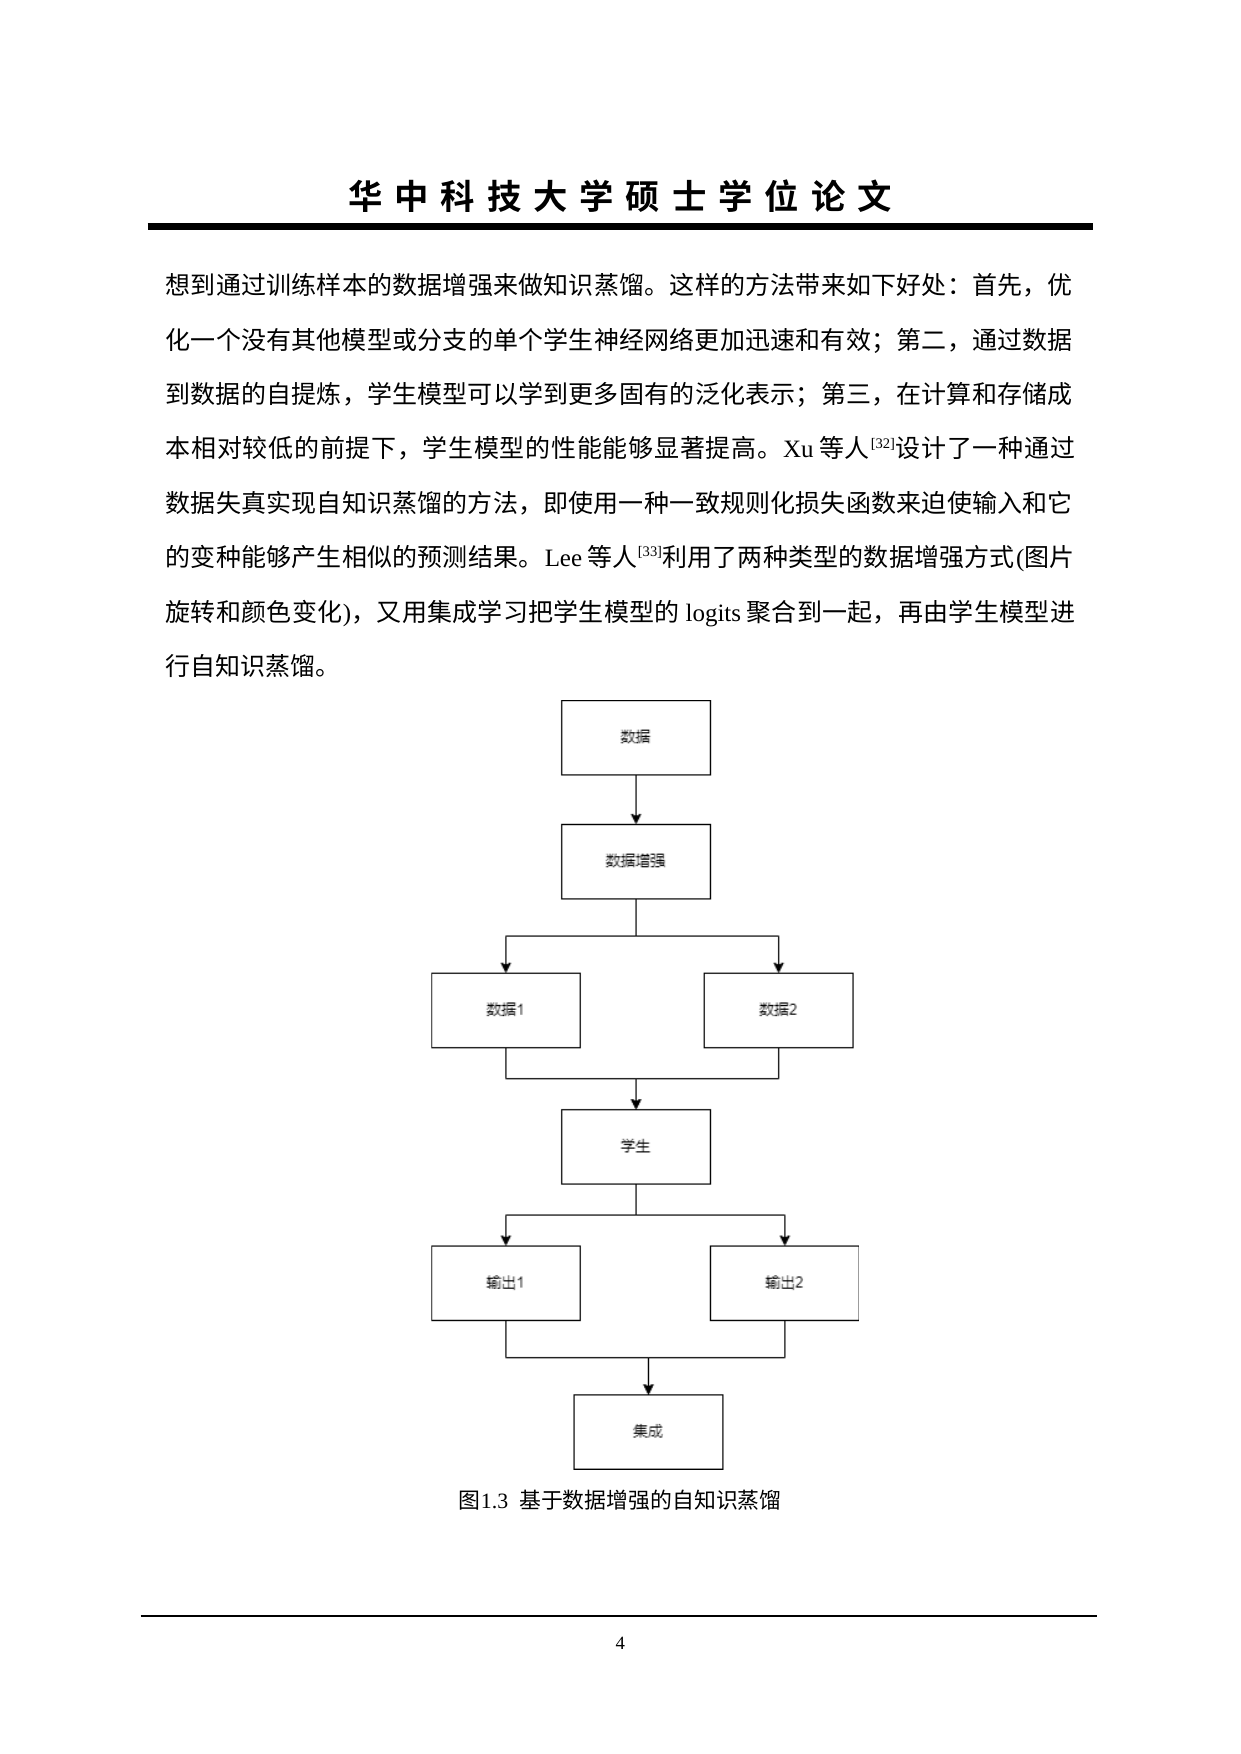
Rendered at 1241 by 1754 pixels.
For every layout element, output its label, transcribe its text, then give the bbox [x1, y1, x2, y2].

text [165, 266, 1075, 683]
picture [431, 700, 859, 1470]
text 图1.3 基于数据增强的自知识蒸馏 [165, 1483, 1075, 1515]
